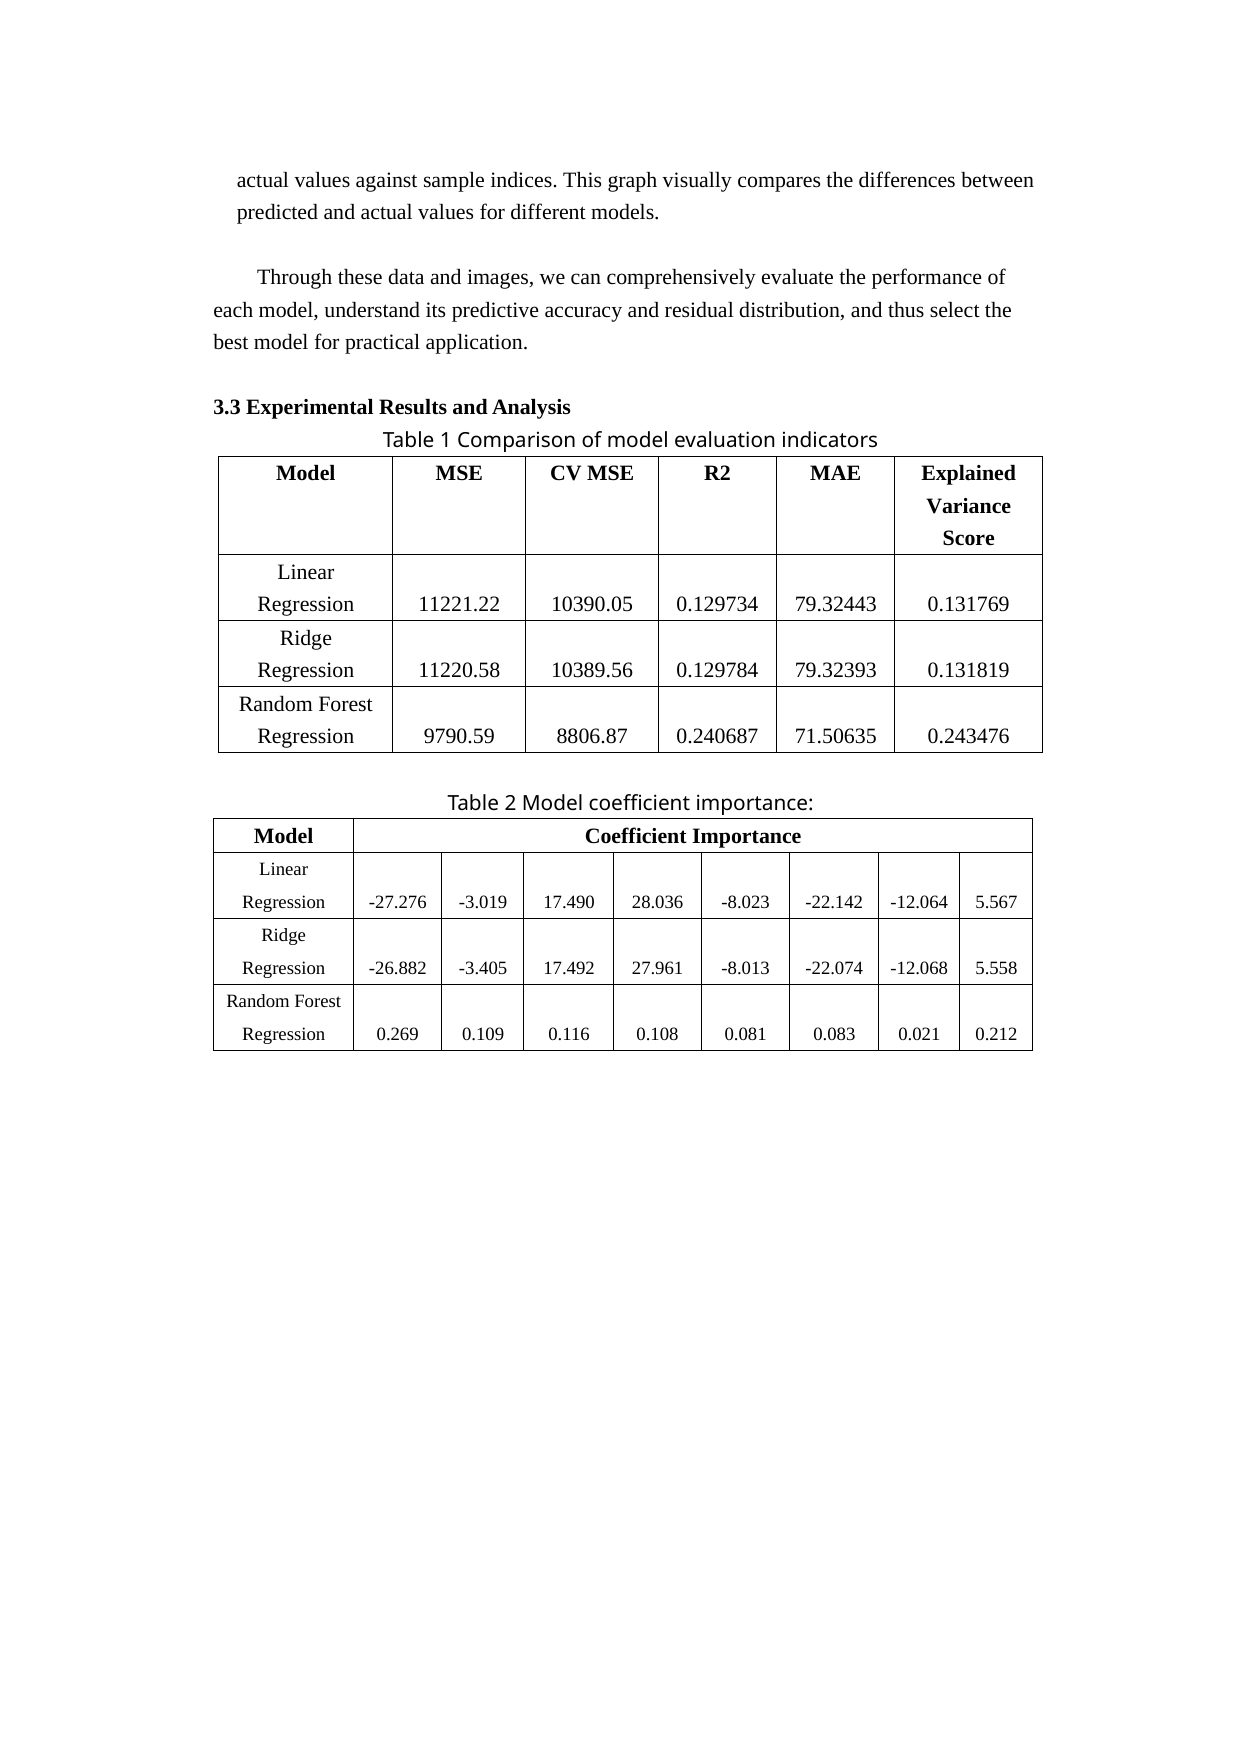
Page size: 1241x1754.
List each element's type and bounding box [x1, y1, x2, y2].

table_cell [202, 162, 1059, 1592]
